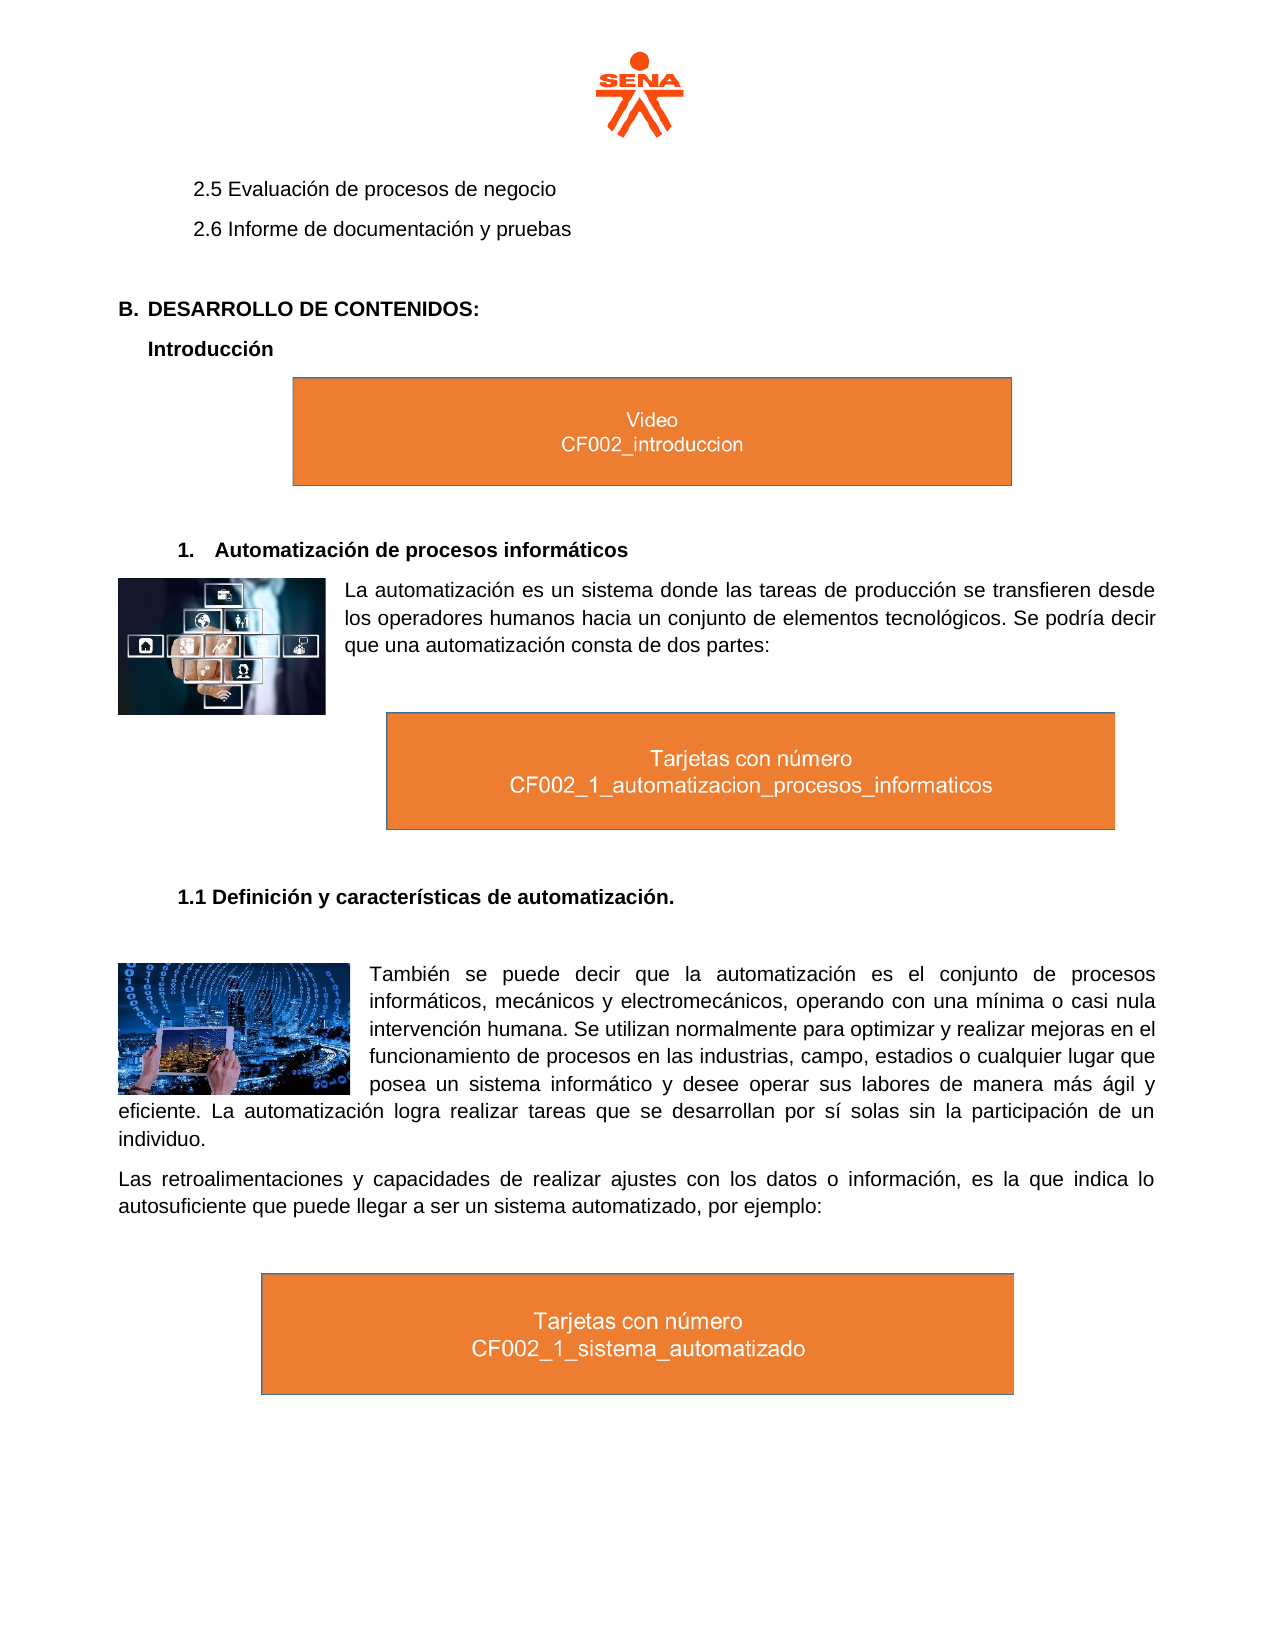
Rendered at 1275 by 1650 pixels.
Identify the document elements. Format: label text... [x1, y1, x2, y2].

picture [118, 963, 351, 1095]
list Automatización de procesos informáticos [177, 538, 1157, 562]
picture [386, 712, 1116, 830]
text También se puede decir que la automatización es el conjunto de procesos informáticos, mecánicos y electromecánicos, operando con una mínima o casi nula intervención humana. Se utilizan normalmente para optimizar y realizar mejoras en el funcionamiento de procesos en las industrias, campo, estadios o cualquier lugar que posea un sistema informático y desee operar sus labores de manera más ágil y eficiente. La automatización logra realizar tareas que se desarrollan por sí solas sin la participación de un individuo. [118, 961, 1157, 1150]
text 1.1 Definición y características de automatización. [177, 885, 1157, 909]
picture [118, 578, 326, 715]
list DESARROLLO DE CONTENIDOS: [118, 297, 1157, 321]
text Introducción [118, 337, 1157, 361]
picture [292, 377, 1012, 486]
text Las retroalimentaciones y capacidades de realizar ajustes con los datos o información, es la que indica lo autosuficiente que puede llegar a ser un sistema automatizado, por ejemplo: [118, 1166, 1157, 1218]
picture [261, 1273, 1014, 1395]
picture [585, 48, 690, 142]
text La automatización es un sistema donde las tareas de producción se transfieren desde los operadores humanos hacia un conjunto de elementos tecnológicos. Se podría decir que una automatización consta de dos partes: [326, 578, 1157, 657]
text 2.5 Evaluación de procesos de negocio [118, 177, 1157, 201]
text 2.6 Informe de documentación y pruebas [118, 217, 1157, 241]
